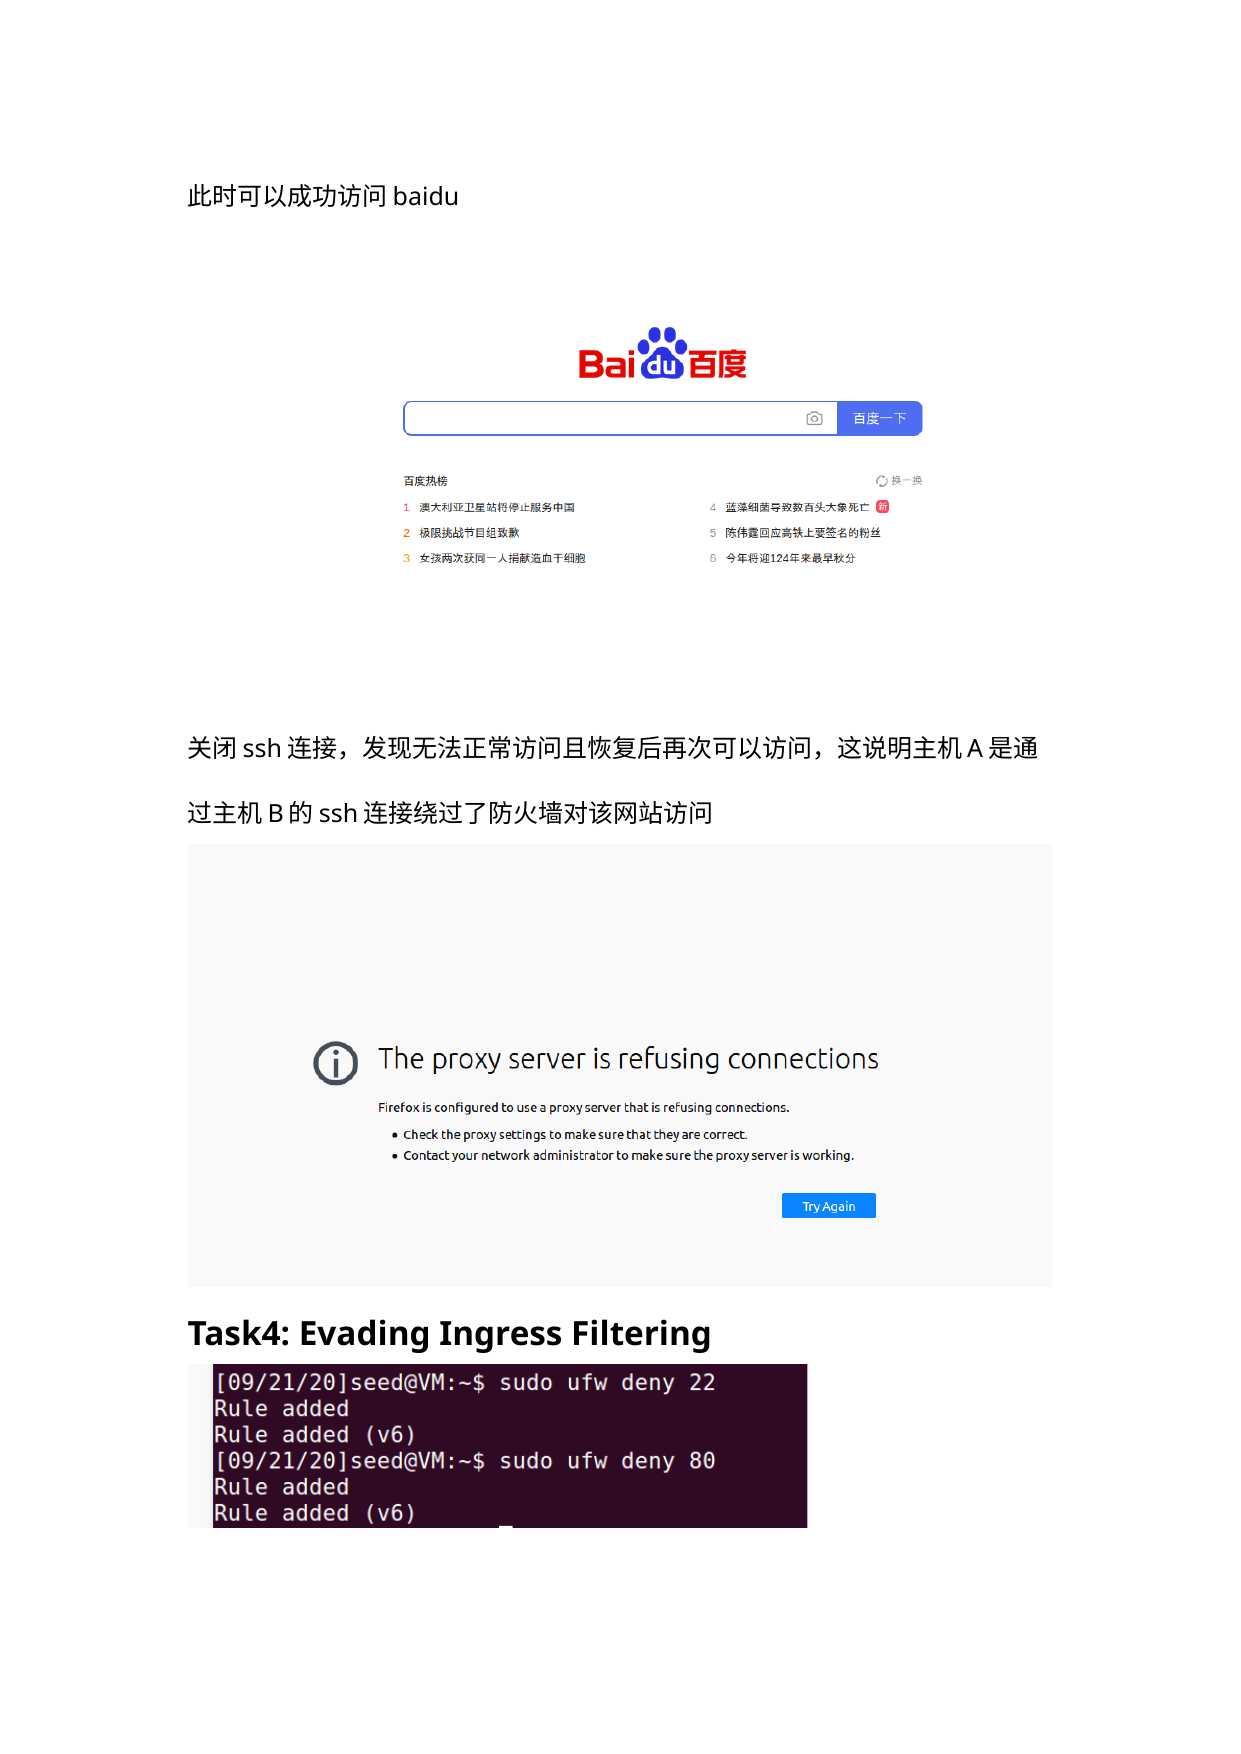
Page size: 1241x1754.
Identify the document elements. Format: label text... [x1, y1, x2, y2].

text 此时可以成功访问baidu [187, 162, 1053, 227]
text Task4: Evading Ingress Filtering [187, 1299, 1053, 1364]
text 关闭ssh连接，发现无法正常访问且恢复后再次可以访问，这说明主机A是通过主机B的ssh连接绕过了防火墙对该网站访问 [187, 714, 1053, 844]
